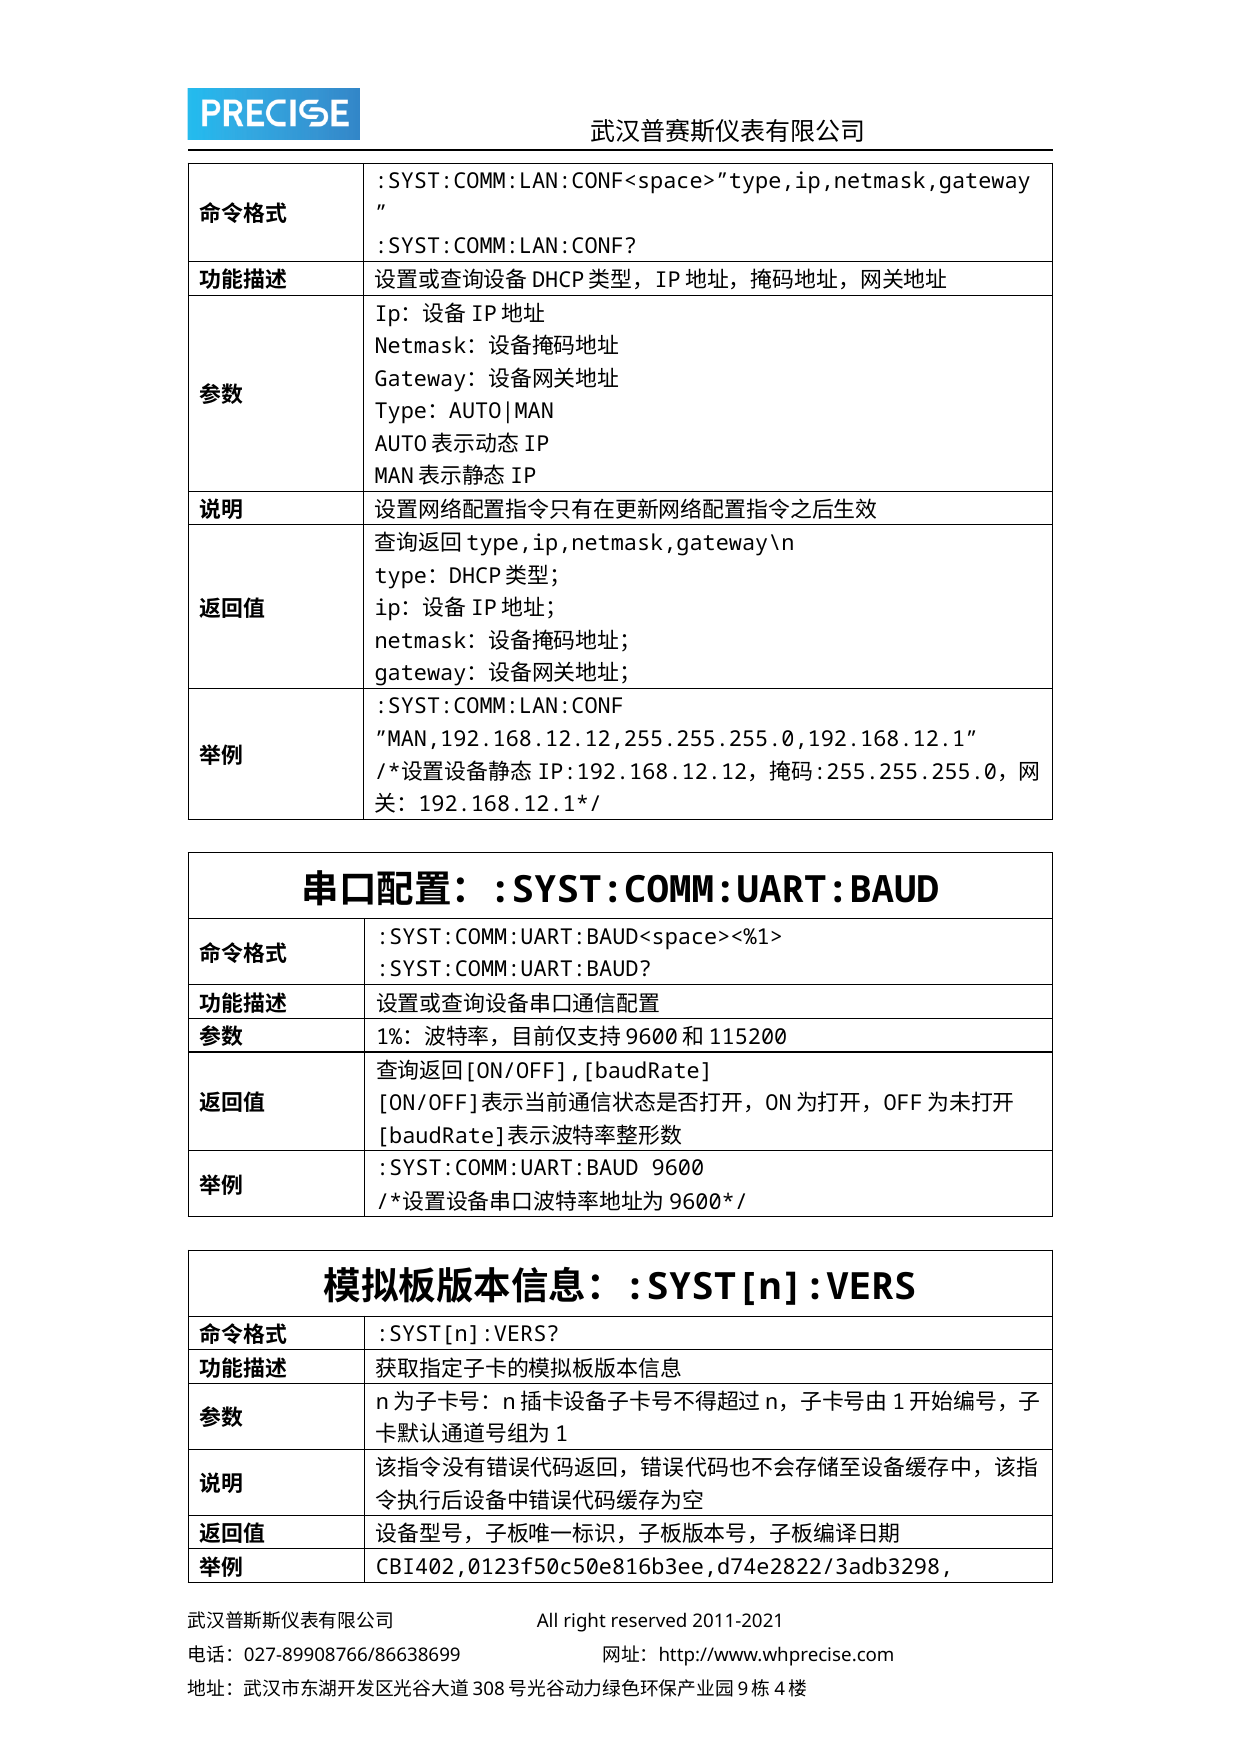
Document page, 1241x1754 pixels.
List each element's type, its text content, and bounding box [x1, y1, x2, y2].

picture [187, 88, 360, 140]
table_cell 返回值 [189, 525, 363, 688]
table_cell 该指令没有错误代码返回，错误代码也不会存储至设备缓存中，该指令执行后设备中错误代码缓存为空 [365, 1450, 1052, 1515]
table_cell 设置或查询设备DHCP类型，IP地址，掩码地址，网关地址 [364, 262, 1052, 294]
table_cell 功能描述 [189, 1350, 364, 1383]
table_cell 参数 [189, 1019, 364, 1051]
table_cell 参数 [189, 296, 363, 491]
table_cell 返回值 [189, 1053, 364, 1150]
table_cell Ip：设备IP地址 Netmask：设备掩码地址 Gateway：设备网关地址 Type：AUTO|MAN AUTO表示动态IP MAN表示静态IP [364, 296, 1052, 491]
table_header 模拟板版本信息：:SYST[n]:VERS [189, 1251, 1052, 1316]
table_cell 返回值 [189, 1516, 364, 1548]
table_cell :SYST:COMM:UART:BAUD 9600 /*设置设备串口波特率地址为9600*/ [365, 1151, 1052, 1216]
table_cell 命令格式 [189, 164, 363, 261]
table_cell :SYST:COMM:LAN:CONF<space>”type,ip,netmask,gateway” :SYST:COMM:LAN:CONF? [364, 164, 1052, 261]
table_cell 举例 [189, 689, 363, 819]
table_header 串口配置：:SYST:COMM:UART:BAUD [189, 853, 1052, 918]
table_cell :SYST:COMM:LAN:CONF ”MAN,192.168.12.12,255.255.255.0,192.168.12.1” /*设置设备静态IP:192.168.12.12，掩码:255.255.255.0，网关：192.168.12.1*/ [364, 689, 1052, 819]
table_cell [365, 1549, 1052, 1582]
table_cell 设置或查询设备串口通信配置 [365, 985, 1052, 1018]
table_cell 功能描述 [189, 985, 364, 1018]
table_cell :SYST:COMM:UART:BAUD<space><%1> :SYST:COMM:UART:BAUD? [365, 919, 1052, 984]
table_cell n为子卡号：n插卡设备子卡号不得超过n，子卡号由1开始编号，子卡默认通道号组为1 [365, 1384, 1052, 1449]
table_cell 举例 [189, 1151, 364, 1216]
table_cell 设备型号，子板唯一标识，子板版本号，子板编译日期 [365, 1516, 1052, 1548]
table_cell :SYST[n]:VERS? [365, 1317, 1052, 1349]
table_cell 功能描述 [189, 262, 363, 294]
table_cell 设置网络配置指令只有在更新网络配置指令之后生效 [364, 492, 1052, 524]
table_cell 查询返回type,ip,netmask,gateway\n type：DHCP类型； ip：设备IP地址； netmask：设备掩码地址； gateway：设备网关地址； [364, 525, 1052, 688]
table_cell 参数 [189, 1384, 364, 1449]
table_cell 说明 [189, 1450, 364, 1515]
table_cell 命令格式 [189, 919, 364, 984]
table_cell 查询返回[ON/OFF],[baudRate] [ON/OFF]表示当前通信状态是否打开，ON为打开，OFF为未打开 [baudRate]表示波特率整形数 [365, 1053, 1052, 1150]
table_cell 说明 [189, 492, 363, 524]
table_cell 1%：波特率，目前仅支持9600和115200 [365, 1019, 1052, 1051]
table_cell 获取指定子卡的模拟板版本信息 [365, 1350, 1052, 1383]
table_cell 举例 [189, 1549, 364, 1582]
table_cell 命令格式 [189, 1317, 364, 1349]
